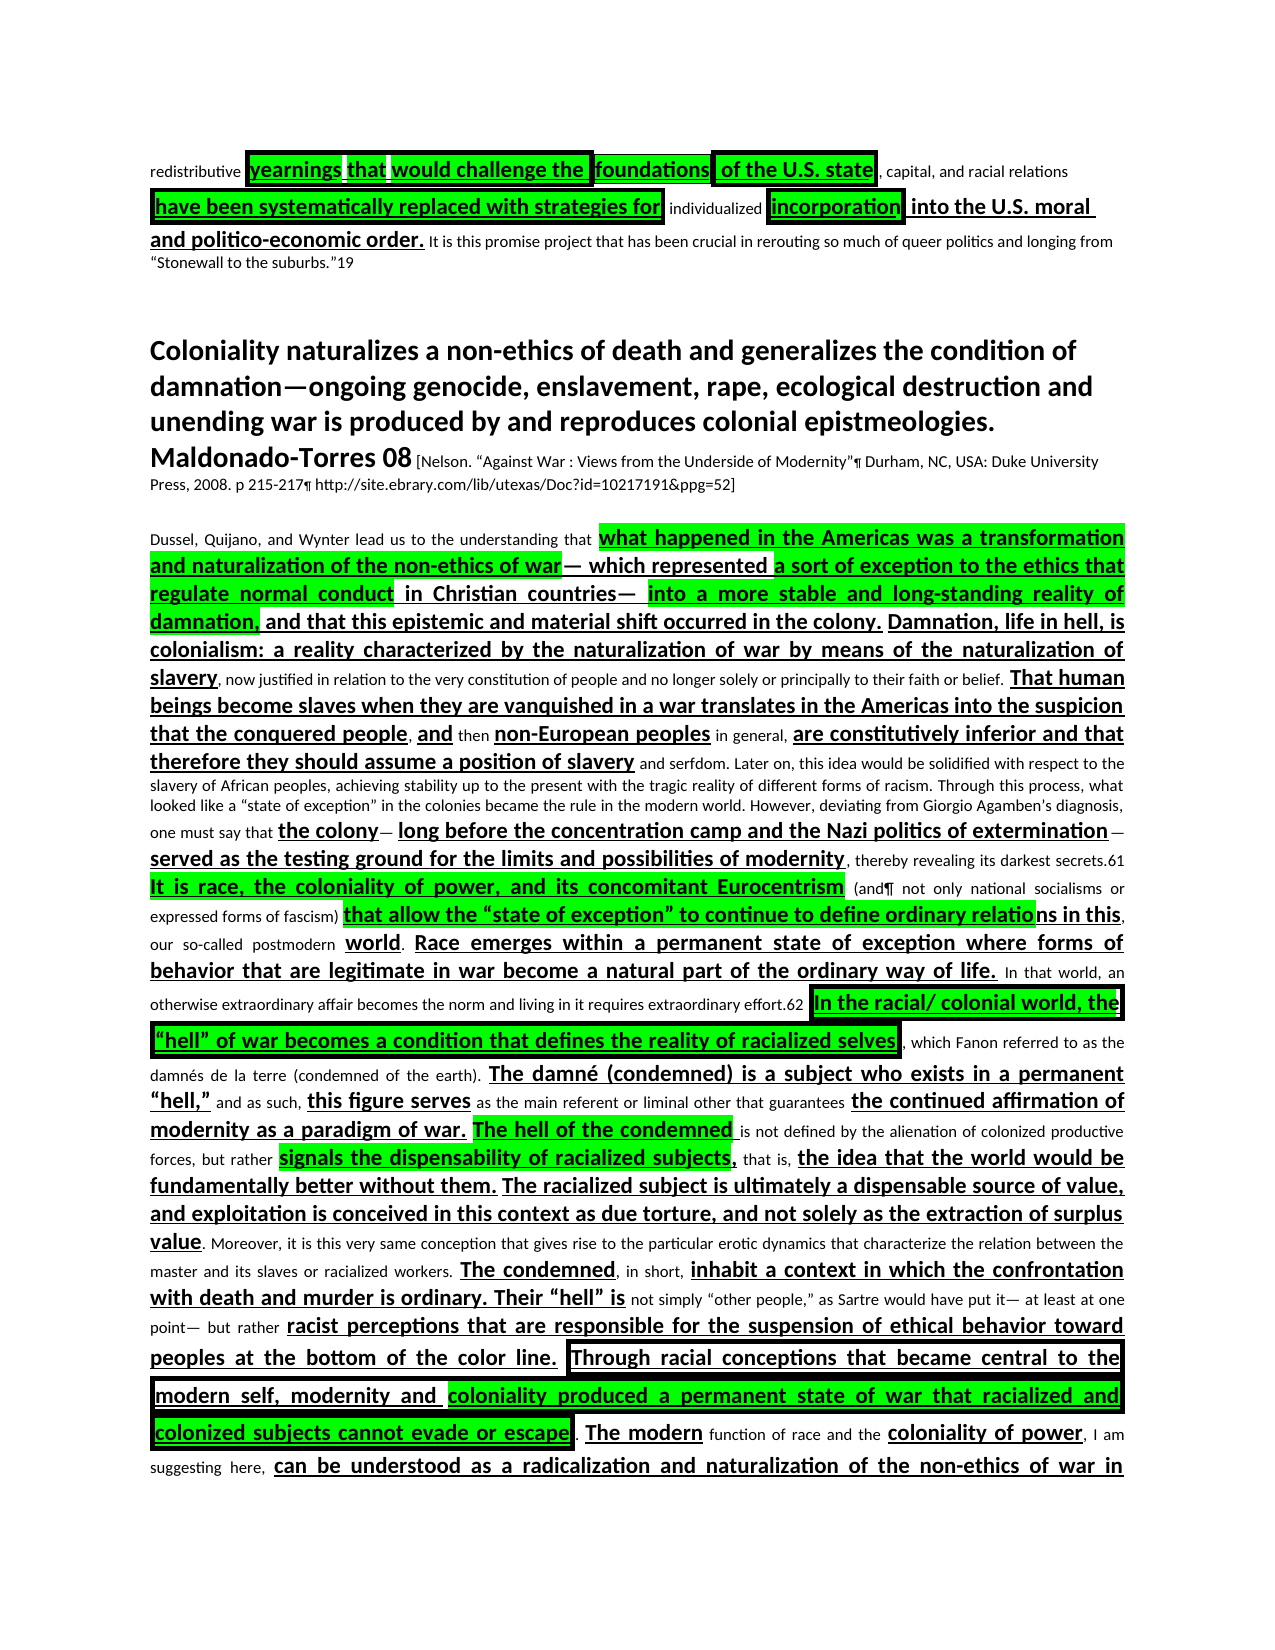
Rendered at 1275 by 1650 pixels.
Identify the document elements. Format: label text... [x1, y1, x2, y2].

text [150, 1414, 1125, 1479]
text Maldonado-Torres 08 [Nelson. “Against War : Views from the Underside of Modernity”¶ Durham, NC, USA: Duke University Press, 2008. p 215-217¶ http://site.ebrary.com/lib/utexas/Doc?id=10217191&ppg=52] [150, 439, 1125, 495]
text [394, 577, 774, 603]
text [150, 150, 1125, 273]
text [150, 1021, 1125, 1376]
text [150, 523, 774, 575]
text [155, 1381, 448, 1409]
subtitle Coloniality naturalizes a non-ethics of death and generalizes the condition of damnation—ongoing genocide, enslavement, rape, ecological destruction and unending war is produced by and reproduces colonial epistmeologies. [150, 332, 1125, 439]
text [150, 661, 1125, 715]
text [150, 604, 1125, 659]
